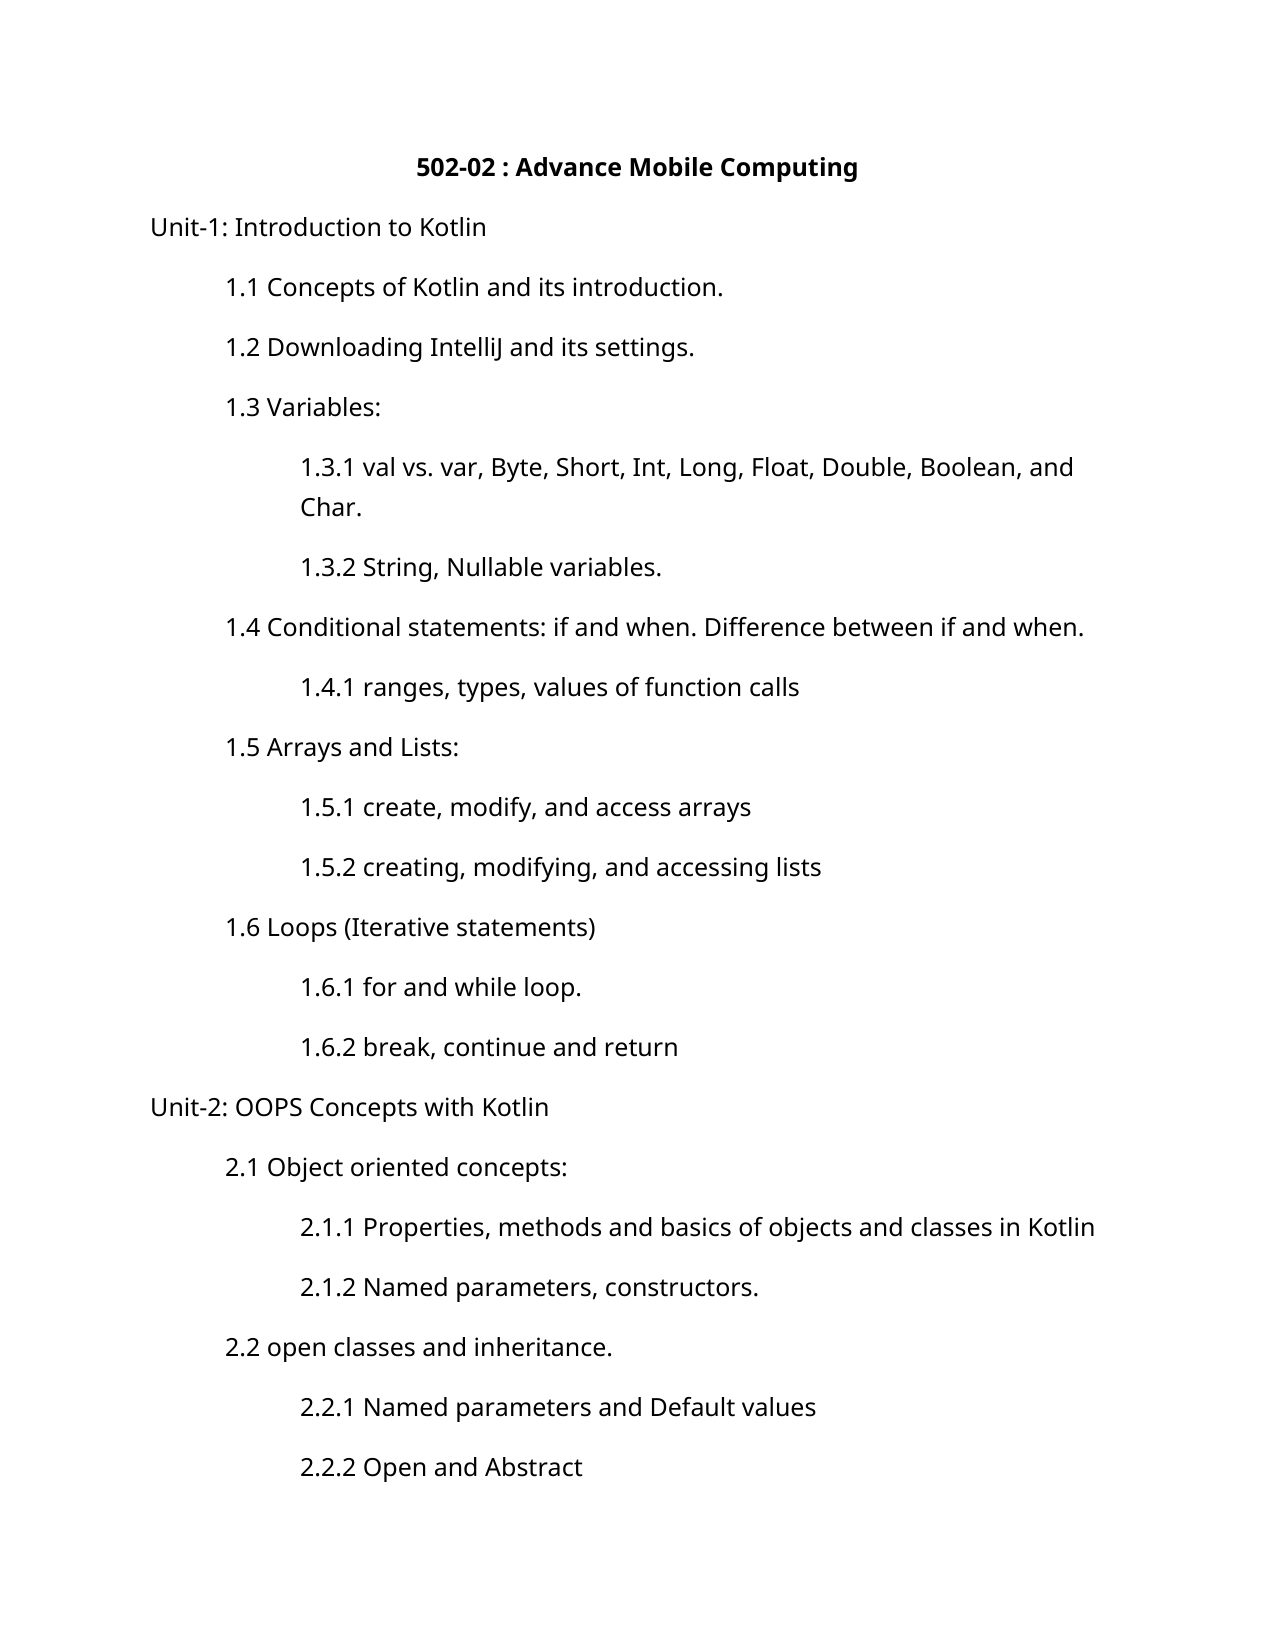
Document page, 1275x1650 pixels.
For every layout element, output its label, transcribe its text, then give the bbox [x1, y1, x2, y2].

text 2.2.2 Open and Abstract [300, 1449, 1125, 1483]
text 1.6.2 break, continue and return [300, 1029, 1125, 1063]
text 1.2 Downloading IntelliJ and its settings. [225, 330, 1125, 364]
text 2.1.2 Named parameters, constructors. [300, 1269, 1125, 1303]
text 1.4.1 ranges, types, values of function calls [225, 669, 1125, 703]
text 2.2 open classes and inheritance. [225, 1329, 1125, 1363]
text 1.5 Arrays and Lists: [225, 729, 1125, 763]
text 1.5.1 create, modify, and access arrays [300, 789, 1125, 823]
text 1.3.2 String, Nullable variables. [300, 549, 1125, 583]
text 2.1.1 Properties, methods and basics of objects and classes in Kotlin [300, 1209, 1125, 1243]
text 1.3 Variables: [225, 390, 1125, 424]
text 1.1 Concepts of Kotlin and its introduction. [225, 270, 1125, 304]
text 1.6 Loops (Iterative statements) [225, 909, 1125, 943]
text 1.3.1 val vs. var, Byte, Short, Int, Long, Float, Double, Boolean, and Char. [300, 450, 1125, 523]
text 1.5.2 creating, modifying, and accessing lists [300, 849, 1125, 883]
text Unit-2: OOPS Concepts with Kotlin [150, 1089, 1125, 1123]
text 2.1 Object oriented concepts: [225, 1149, 1125, 1183]
text 502-02 : Advance Mobile Computing [150, 150, 1125, 184]
text 1.4 Conditional statements: if and when. Difference between if and when. [225, 609, 1125, 643]
text 2.2.1 Named parameters and Default values [300, 1389, 1125, 1423]
text Unit-1: Introduction to Kotlin [150, 210, 1125, 244]
text 1.6.1 for and while loop. [300, 969, 1125, 1003]
